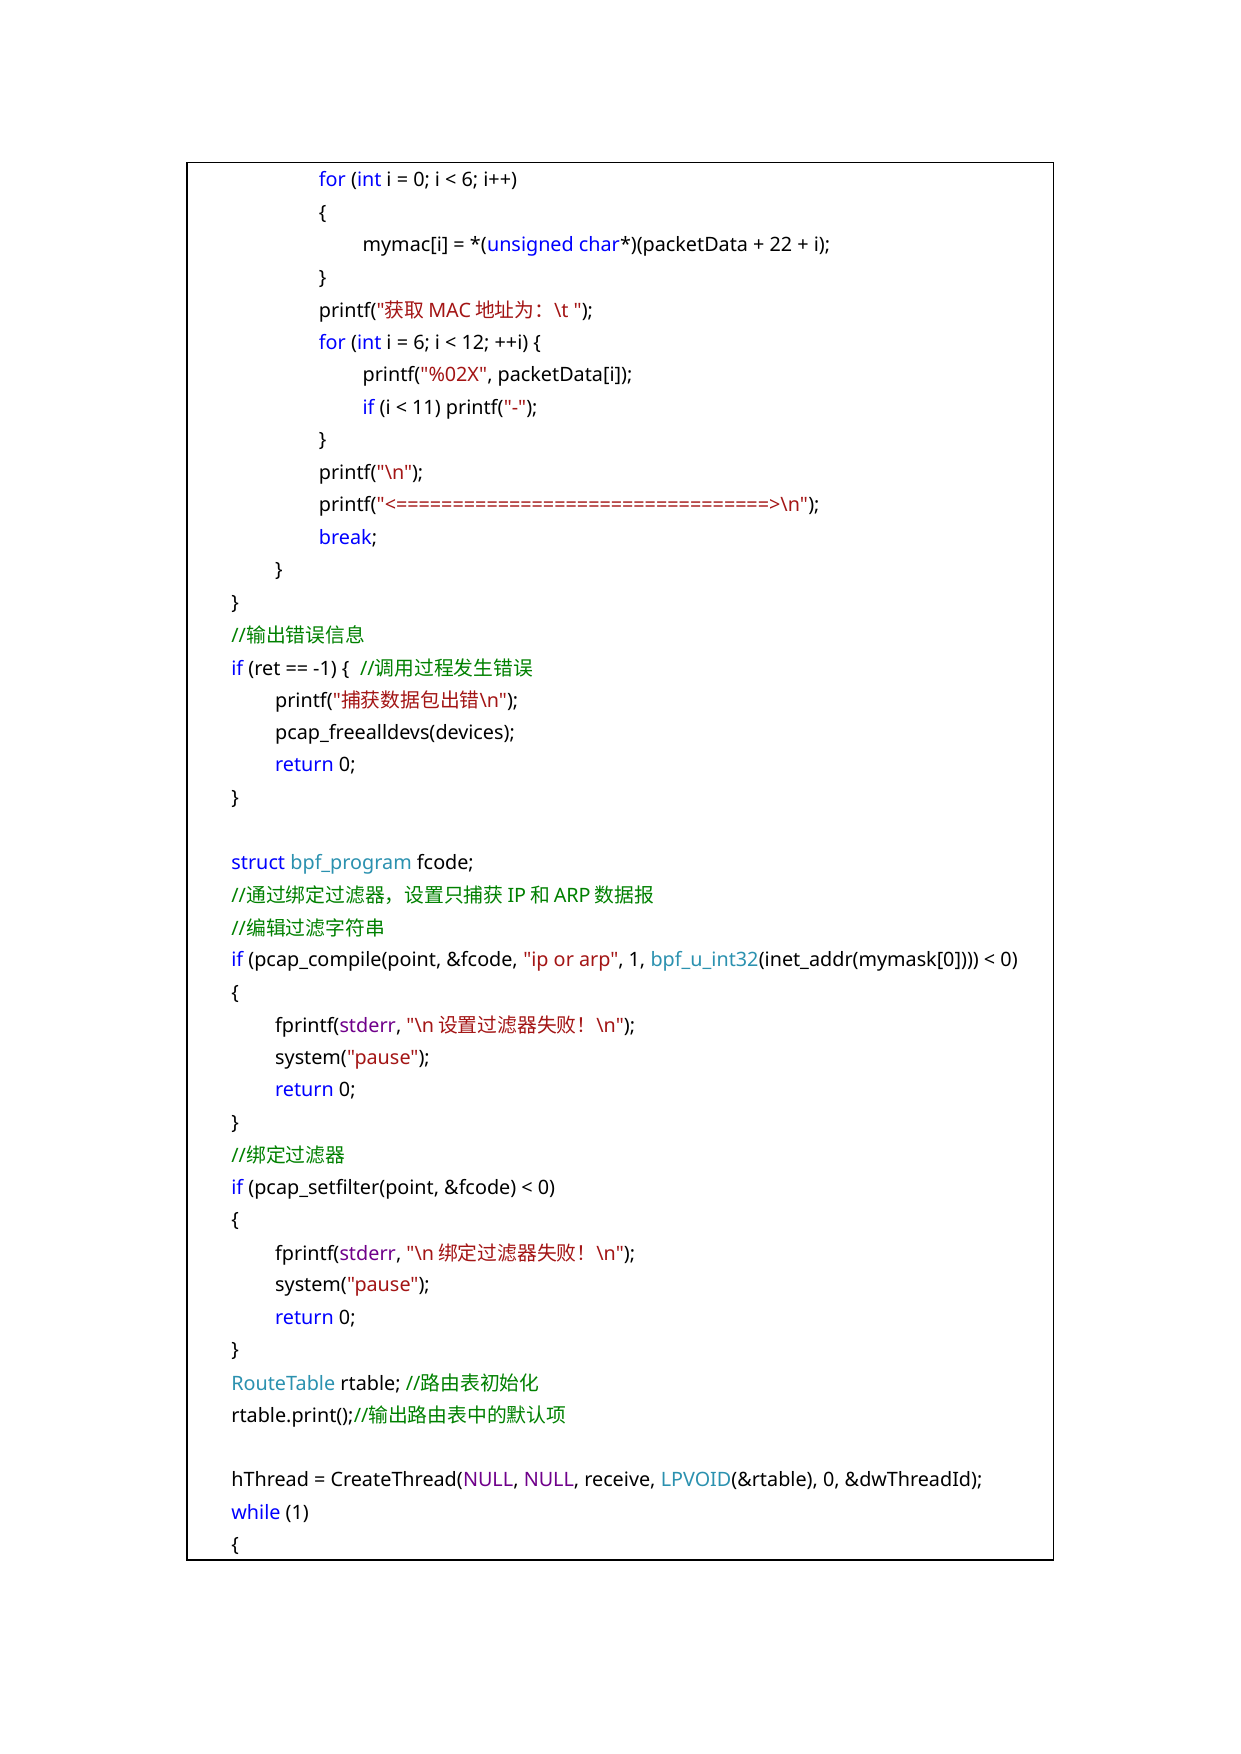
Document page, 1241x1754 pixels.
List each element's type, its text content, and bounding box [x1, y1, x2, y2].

text hThread = CreateThread(NULL, NULL, receive, LPVOID(&rtable), 0, &dwThreadId); [188, 1463, 1053, 1496]
text pcap_freealldevs(devices); [188, 716, 1053, 748]
text return 0; [188, 1301, 1053, 1333]
text //绑定过滤器 [188, 1138, 1053, 1171]
text system("pause"); [188, 1041, 1053, 1073]
text fprintf(stderr, "\n绑定过滤器失败！\n"); [188, 1236, 1053, 1268]
text { [188, 1203, 1053, 1236]
text } [188, 586, 1053, 618]
text break; [188, 521, 1053, 553]
text //编辑过滤字符串 [188, 911, 1053, 943]
text } [188, 423, 1053, 456]
text if (pcap_compile(point, &fcode, "ip or arp", 1, bpf_u_int32(inet_addr(mymask[0]))) < 0) [188, 943, 1053, 976]
text rtable.print();//输出路由表中的默认项 [188, 1398, 1053, 1431]
text } [188, 1106, 1053, 1138]
text } [188, 1333, 1053, 1366]
text system("pause"); [188, 1268, 1053, 1301]
text while (1) [188, 1496, 1053, 1528]
text printf("\n"); [188, 456, 1053, 488]
text } [188, 553, 1053, 586]
text if (i < 11) printf("-"); [188, 391, 1053, 423]
text struct bpf_program fcode; [188, 846, 1053, 878]
text if (ret == -1) { //调用过程发生错误 [188, 651, 1053, 683]
text } [188, 261, 1053, 293]
text return 0; [188, 748, 1053, 781]
text //通过绑定过滤器，设置只捕获IP和ARP数据报 [188, 878, 1053, 911]
text mymac[i] = *(unsigned char*)(packetData + 22 + i); [188, 228, 1053, 261]
text } [188, 781, 1053, 813]
text for (int i = 0; i < 6; i++) [188, 163, 1053, 196]
text if (pcap_setfilter(point, &fcode) < 0) [188, 1171, 1053, 1203]
text printf("<=================================>\n"); [188, 488, 1053, 521]
text printf("捕获数据包出错\n"); [188, 683, 1053, 716]
text RouteTable rtable; //路由表初始化 [188, 1366, 1053, 1398]
text { [188, 196, 1053, 228]
text fprintf(stderr, "\n设置过滤器失败！\n"); [188, 1008, 1053, 1041]
text for (int i = 6; i < 12; ++i) { [188, 326, 1053, 358]
text printf("%02X", packetData[i]); [188, 358, 1053, 391]
text printf("获取MAC地址为：\t "); [188, 293, 1053, 326]
text return 0; [188, 1073, 1053, 1106]
text //输出错误信息 [188, 618, 1053, 651]
text { [188, 976, 1053, 1008]
text { [188, 1528, 1053, 1559]
